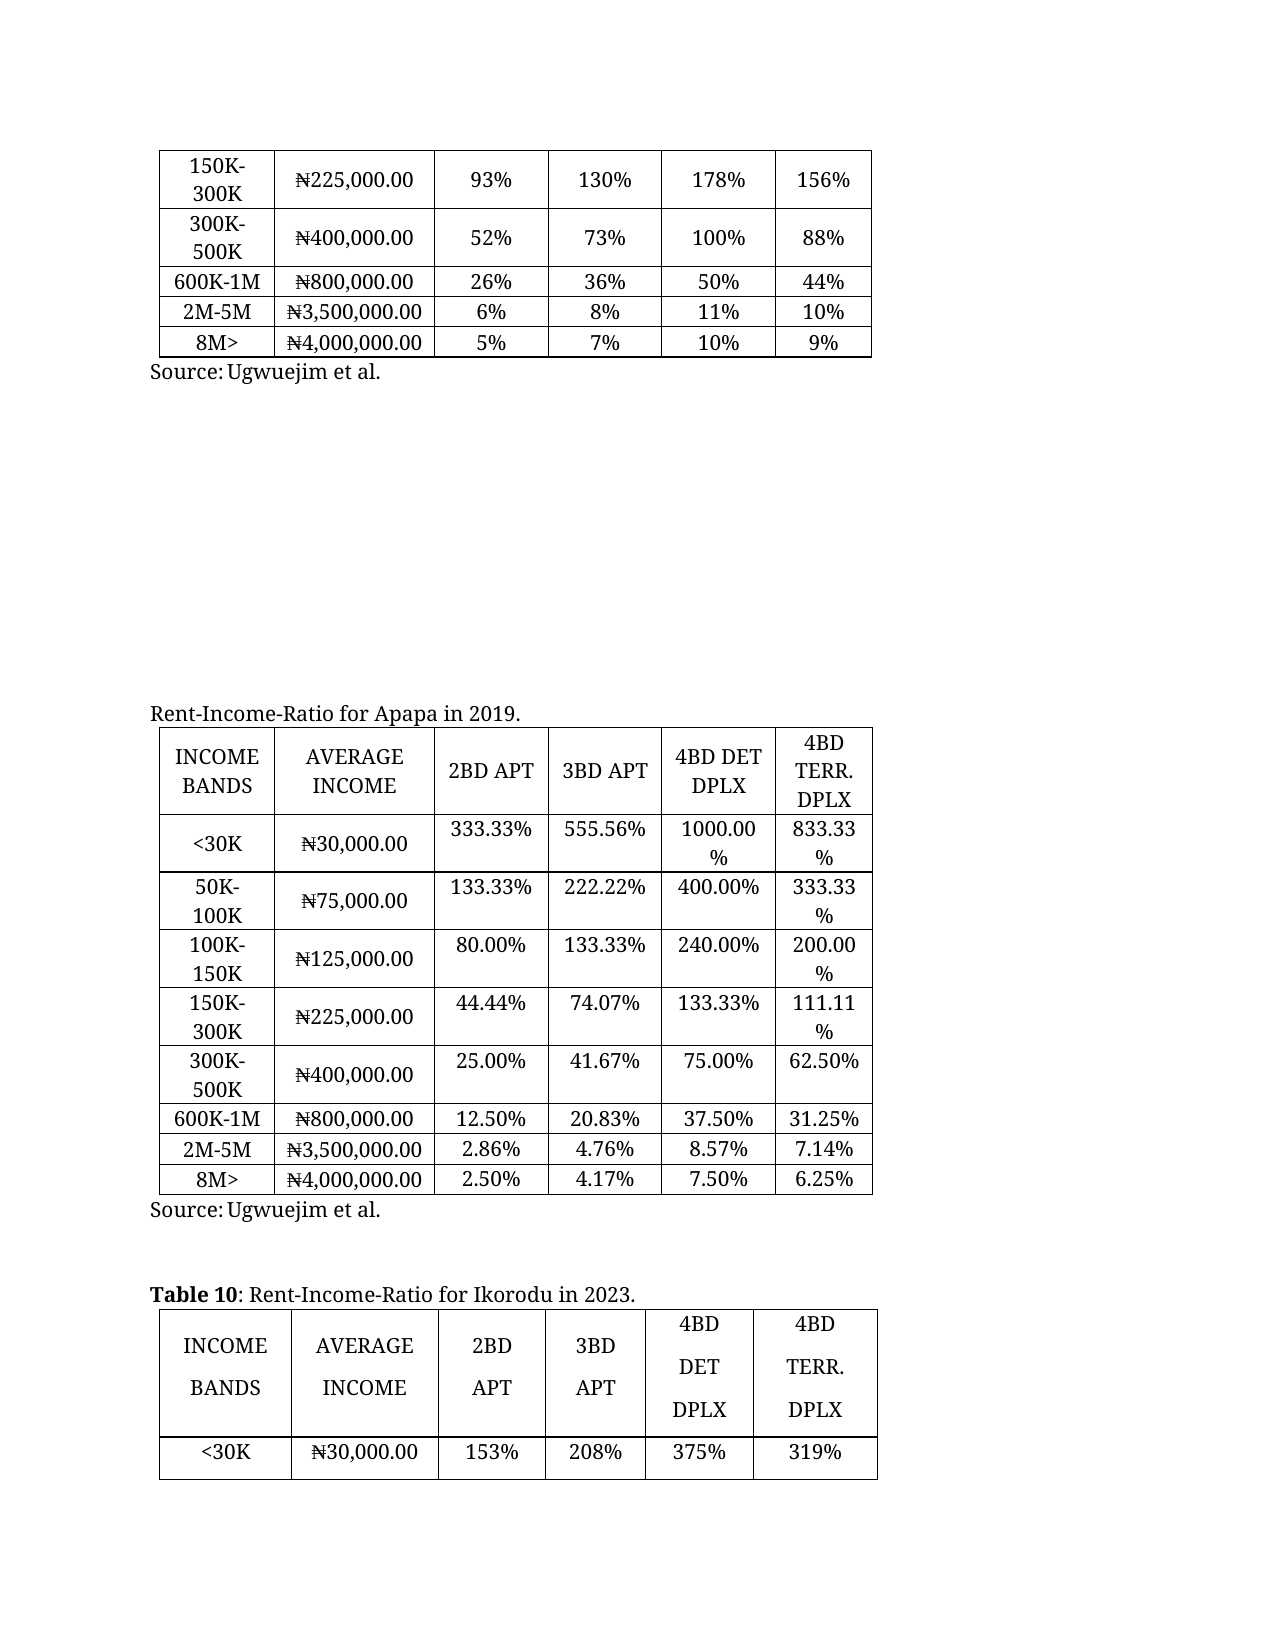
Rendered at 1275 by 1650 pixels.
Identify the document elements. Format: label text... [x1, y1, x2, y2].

table_cell 44.44% [435, 988, 548, 1045]
table_cell 26% [435, 267, 548, 296]
table_cell 41.67% [549, 1046, 661, 1103]
table_cell 375% [646, 1438, 753, 1479]
table_header 3BD APT [549, 728, 661, 813]
table_cell 50K-100K [160, 873, 274, 929]
table_cell ₦400,000.00 [275, 1046, 434, 1103]
table_cell 150K-300K [160, 151, 274, 208]
table_cell 833.33% [776, 815, 872, 871]
table_cell 88% [776, 209, 871, 266]
table_header INCOME BANDS [160, 728, 274, 813]
text Source: Ugwuejim et al. [150, 1195, 1125, 1223]
table_cell 1000.00% [662, 815, 775, 871]
table_cell ₦225,000.00 [275, 988, 434, 1045]
table_cell ₦3,500,000.00 [275, 297, 434, 326]
table_cell 2.50% [435, 1165, 548, 1194]
table_cell 130% [549, 151, 661, 208]
table_cell 222.22% [549, 873, 661, 929]
table_cell 300K-500K [160, 209, 274, 266]
table_cell 4.17% [549, 1165, 661, 1194]
table_cell 37.50% [662, 1104, 775, 1133]
table_cell 133.33% [662, 988, 775, 1045]
table_header 4BD TERR. DPLX [754, 1310, 877, 1436]
table_cell 25.00% [435, 1046, 548, 1103]
table_cell 150K-300K [160, 988, 274, 1045]
table_cell 400.00% [662, 873, 775, 929]
table_cell 111.11% [776, 988, 872, 1045]
table_cell 319% [754, 1438, 877, 1479]
table_cell 4.76% [549, 1134, 661, 1163]
table_cell 100K-150K [160, 930, 274, 987]
text Table 10: Rent-Income-Ratio for Ikorodu in 2023. [150, 1280, 1125, 1308]
table_cell 600K-1M [160, 1104, 274, 1133]
table_cell 9% [776, 327, 871, 356]
table_cell ₦800,000.00 [275, 267, 434, 296]
table_cell 7.14% [776, 1134, 872, 1163]
table_cell ₦3,500,000.00 [275, 1134, 434, 1163]
text Source: Ugwuejim et al. [150, 357, 1125, 386]
table_cell 153% [439, 1438, 545, 1479]
table_cell 333.33% [776, 873, 872, 929]
table_cell 240.00% [662, 930, 775, 987]
table_cell 36% [549, 267, 661, 296]
table_cell 52% [435, 209, 548, 266]
table_cell 208% [546, 1438, 645, 1479]
table_cell 7.50% [662, 1165, 775, 1194]
table_cell 8% [549, 297, 661, 326]
table_header AVERAGE INCOME [292, 1310, 438, 1436]
table_cell 133.33% [549, 930, 661, 987]
table_cell ₦4,000,000.00 [275, 327, 434, 356]
table_header 4BD DET DPLX [662, 728, 775, 813]
table_cell 12.50% [435, 1104, 548, 1133]
table_cell 200.00% [776, 930, 872, 987]
table_cell ₦30,000.00 [292, 1438, 438, 1479]
table_cell ₦4,000,000.00 [275, 1165, 434, 1194]
table_header 4BD DET DPLX [646, 1310, 753, 1436]
table_cell 8M> [160, 327, 274, 356]
table_header 2BD APT [439, 1310, 545, 1436]
table_cell 75.00% [662, 1046, 775, 1103]
table_cell 2M-5M [160, 1134, 274, 1163]
table_cell 6% [435, 297, 548, 326]
table_cell 178% [662, 151, 775, 208]
table_cell 600K-1M [160, 267, 274, 296]
table_cell 50% [662, 267, 775, 296]
table_cell <30K [160, 815, 274, 871]
table_cell 11% [662, 297, 775, 326]
table_cell 133.33% [435, 873, 548, 929]
table_cell 44% [776, 267, 871, 296]
table_cell 555.56% [549, 815, 661, 871]
table_cell ₦125,000.00 [275, 930, 434, 987]
table_cell 2M-5M [160, 297, 274, 326]
table_cell 20.83% [549, 1104, 661, 1133]
table_cell ₦225,000.00 [275, 151, 434, 208]
table_cell 10% [776, 297, 871, 326]
table_header 2BD APT [435, 728, 548, 813]
table_cell 8M> [160, 1165, 274, 1194]
table_cell 156% [776, 151, 871, 208]
table_cell 333.33% [435, 815, 548, 871]
table_cell ₦30,000.00 [275, 815, 434, 871]
text Rent-Income-Ratio for Apapa in 2019. [150, 699, 1125, 727]
table_cell 62.50% [776, 1046, 872, 1103]
table_cell 6.25% [776, 1165, 872, 1194]
table_header AVERAGE INCOME [275, 728, 434, 813]
table_header 4BD TERR. DPLX [776, 728, 872, 813]
table_cell 100% [662, 209, 775, 266]
table_cell 93% [435, 151, 548, 208]
table_cell 80.00% [435, 930, 548, 987]
table_cell 300K-500K [160, 1046, 274, 1103]
table_cell 73% [549, 209, 661, 266]
table_cell 10% [662, 327, 775, 356]
table_cell <30K [160, 1438, 291, 1479]
table_cell 2.86% [435, 1134, 548, 1163]
table_cell 7% [549, 327, 661, 356]
table_header INCOME BANDS [160, 1310, 291, 1436]
table_cell 31.25% [776, 1104, 872, 1133]
table_cell 5% [435, 327, 548, 356]
table_cell ₦400,000.00 [275, 209, 434, 266]
table_cell 8.57% [662, 1134, 775, 1163]
table_cell 74.07% [549, 988, 661, 1045]
table_header 3BD APT [546, 1310, 645, 1436]
table_cell ₦75,000.00 [275, 873, 434, 929]
table_cell ₦800,000.00 [275, 1104, 434, 1133]
